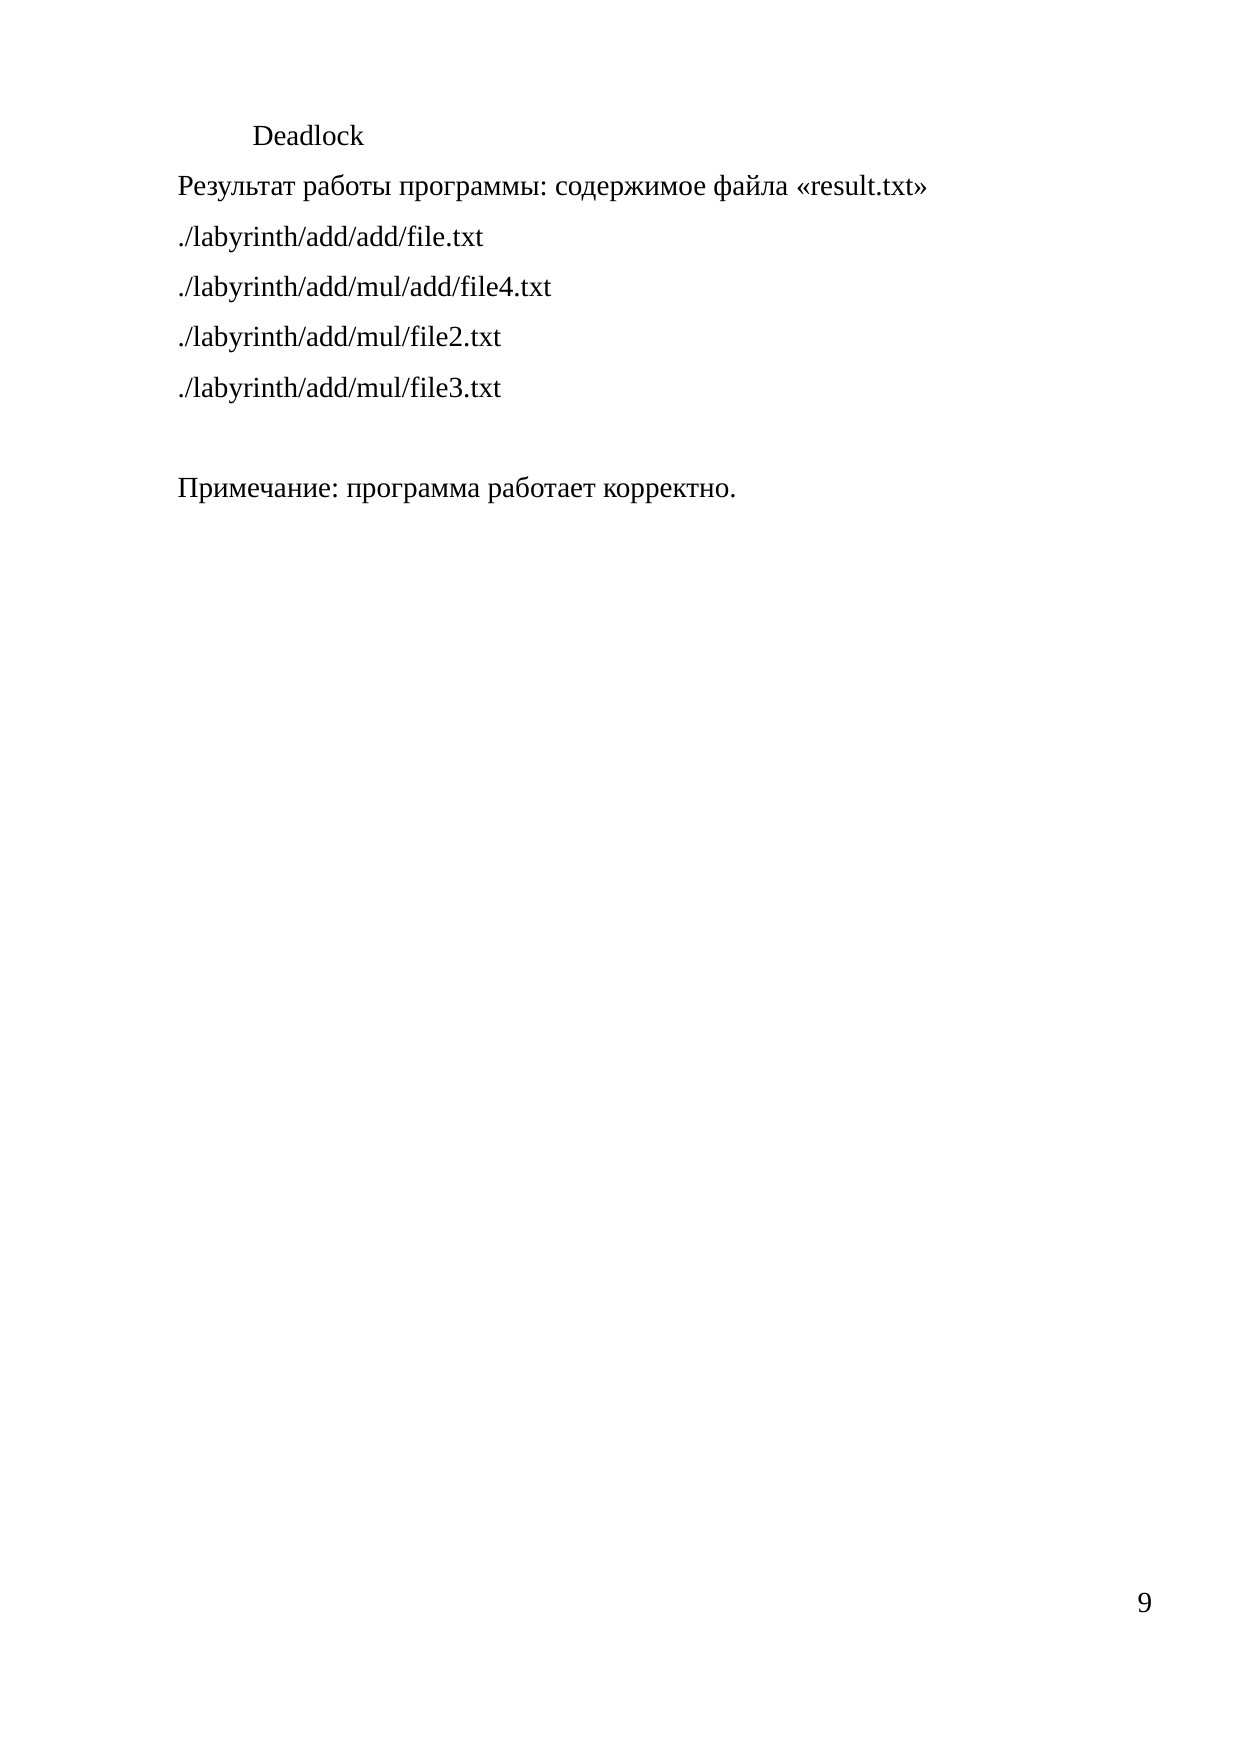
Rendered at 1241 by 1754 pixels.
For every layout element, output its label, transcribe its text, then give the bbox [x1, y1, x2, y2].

text Примечание: программа работает корректно. [177, 470, 1152, 504]
text ./labyrinth/add/add/file.txt [177, 219, 1152, 252]
text ./labyrinth/add/mul/file3.txt [177, 370, 1152, 403]
list Deadlock [252, 118, 1152, 152]
text ./labyrinth/add/mul/add/file4.txt [177, 269, 1152, 303]
text ./labyrinth/add/mul/file2.txt [177, 319, 1152, 353]
text Результат работы программы: содержимое файла «result.txt» [177, 168, 1152, 202]
